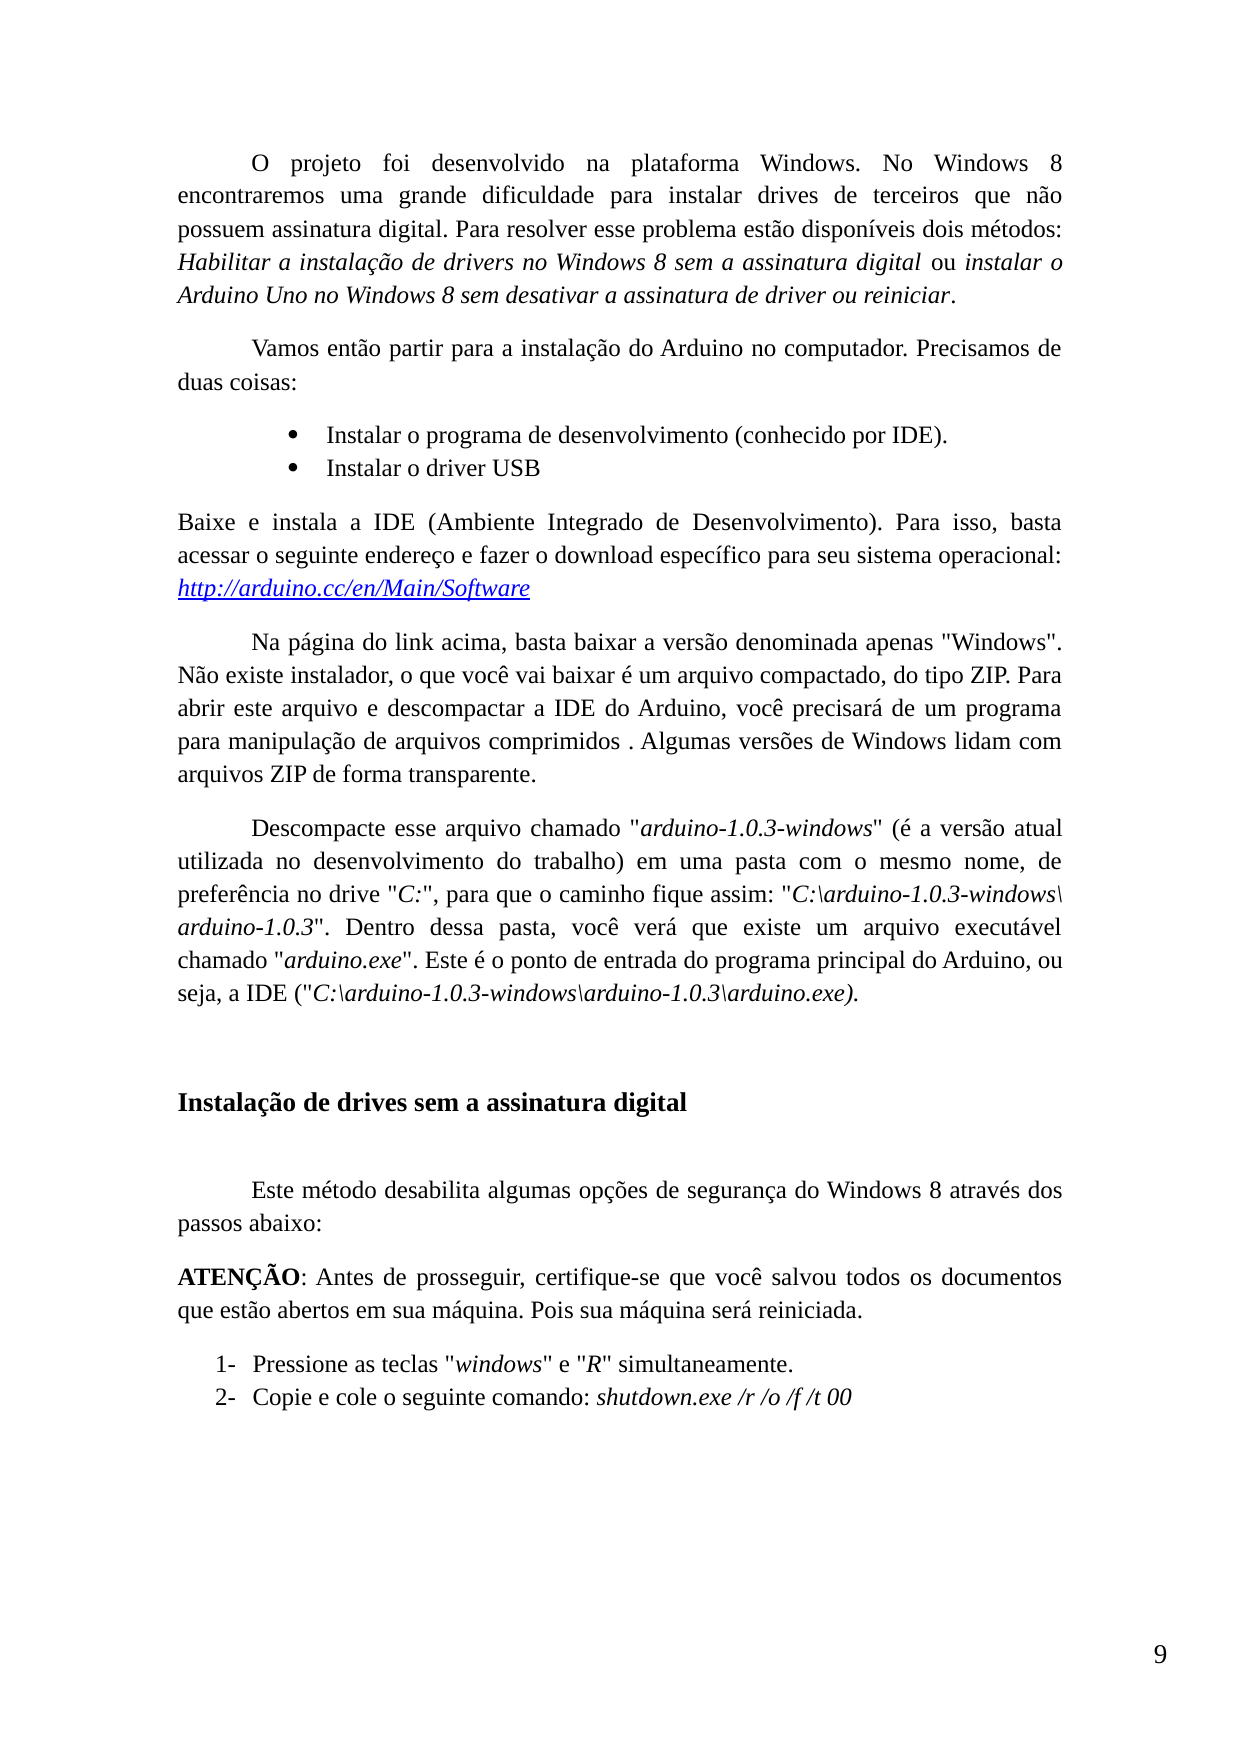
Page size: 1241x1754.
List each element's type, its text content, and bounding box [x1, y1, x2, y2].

list Copie e cole o seguinte comando: shutdown.exe /r /o /f /t 00 [215, 1382, 1063, 1411]
text Descompacte esse arquivo chamado "arduino-1.0.3-windows" (é a versão atual utilizada no desenvolvimento do trabalho) em uma pasta com o mesmo nome, de preferência no drive "C:", para que o caminho fique assim: "C:\arduino-1.0.3-windows\arduino-1.0.3". Dentro dessa pasta, você verá que existe um arquivo executável chamado "arduino.exe". Este é o ponto de entrada do programa principal do Arduino, ou seja, a IDE ("C:\arduino-1.0.3-windows\arduino-1.0.3\arduino.exe). [177, 813, 1063, 1007]
text O projeto foi desenvolvido na plataforma Windows. No Windows 8 encontraremos uma grande dificuldade para instalar drives de terceiros que não possuem assinatura digital. Para resolver esse problema estão disponíveis dois métodos: Habilitar a instalação de drivers no Windows 8 sem a assinatura digital ou instalar o Arduino Uno no Windows 8 sem desativar a assinatura de driver ou reiniciar. [177, 148, 1063, 308]
text Baixe e instala a IDE (Ambiente Integrado de Desenvolvimento). Para isso, basta acessar o seguinte endereço e fazer o download específico para seu sistema operacional: http://arduino.cc/en/Main/Software [177, 507, 1063, 602]
text Este método desabilita algumas opções de segurança do Windows 8 através dos passos abaixo: [177, 1176, 1063, 1237]
list Pressione as teclas "windows" e "R" simultaneamente. [215, 1349, 1063, 1378]
text ATENÇÃO: Antes de prosseguir, certifique-se que você salvou todos os documentos que estão abertos em sua máquina. Pois sua máquina será reiniciada. [177, 1262, 1063, 1324]
text Na página do link acima, basta baixar a versão denominada apenas "Windows". Não existe instalador, o que você vai baixar é um arquivo compactado, do tipo ZIP. Para abrir este arquivo e descompactar a IDE do Arduino, você precisará de um programa para manipulação de arquivos comprimidos . Algumas versões de Windows lidam com arquivos ZIP de forma transparente. [177, 627, 1063, 788]
subtitle Instalação de drives sem a assinatura digital [177, 1086, 1063, 1117]
list Instalar o programa de desenvolvimento (conhecido por IDE). [288, 420, 1063, 449]
list Instalar o driver USB [288, 453, 1063, 482]
text Vamos então partir para a instalação do Arduino no computador. Precisamos de duas coisas: [177, 333, 1063, 395]
